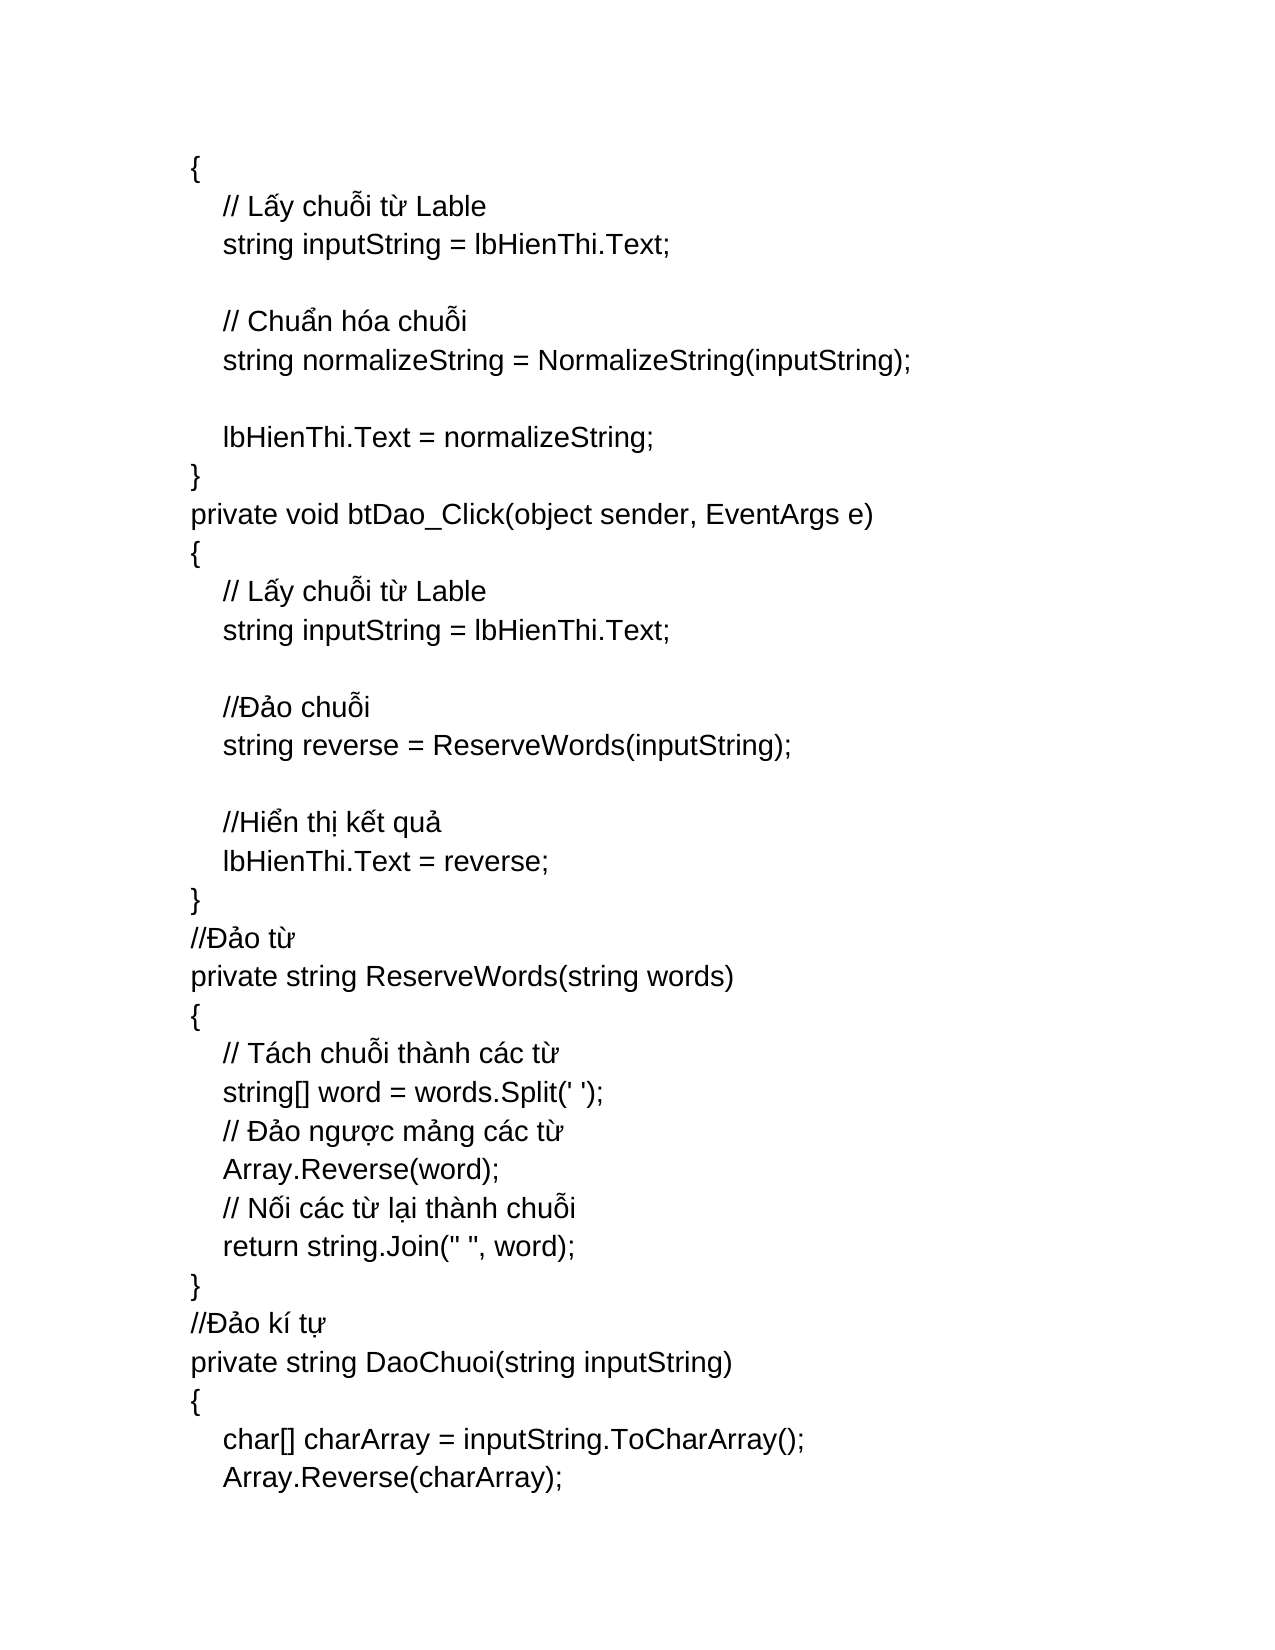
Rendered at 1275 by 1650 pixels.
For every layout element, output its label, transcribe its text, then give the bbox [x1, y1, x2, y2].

text string reverse = ReserveWords(inputString); [150, 728, 1125, 762]
text // Tách chuỗi thành các từ [150, 1036, 1125, 1070]
text // Nối các từ lại thành chuỗi [150, 1191, 1125, 1224]
text private void btDao_Click(object sender, EventArgs e) [150, 497, 1125, 530]
text string normalizeString = NormalizeString(inputString); [150, 343, 1125, 376]
text Array.Reverse(charArray); [150, 1460, 1125, 1494]
text //Đảo chuỗi [150, 689, 1125, 723]
text string[] word = words.Split(' '); [150, 1075, 1125, 1108]
text // Chuẩn hóa chuỗi [150, 304, 1125, 338]
text } [150, 458, 1125, 492]
text string inputString = lbHienThi.Text; [150, 227, 1125, 261]
text { [150, 1383, 1125, 1417]
text // Lấy chuỗi từ Lable [150, 188, 1125, 222]
text { [150, 150, 1125, 183]
text Array.Reverse(word); [150, 1152, 1125, 1186]
text return string.Join(" ", word); [150, 1229, 1125, 1263]
text } [150, 1268, 1125, 1301]
text char[] charArray = inputString.ToCharArray(); [150, 1422, 1125, 1455]
text lbHienThi.Text = reverse; [150, 844, 1125, 877]
text //Đảo từ [150, 921, 1125, 954]
text } [150, 882, 1125, 916]
text string inputString = lbHienThi.Text; [150, 612, 1125, 646]
text // Lấy chuỗi từ Lable [150, 574, 1125, 607]
text lbHienThi.Text = normalizeString; [150, 420, 1125, 453]
text private string DaoChuoi(string inputString) [150, 1345, 1125, 1378]
text // Đảo ngược mảng các từ [150, 1113, 1125, 1147]
text //Hiển thị kết quả [150, 805, 1125, 839]
text { [150, 535, 1125, 569]
text //Đảo kí tự [150, 1306, 1125, 1340]
text { [150, 998, 1125, 1031]
text private string ReserveWords(string words) [150, 959, 1125, 993]
